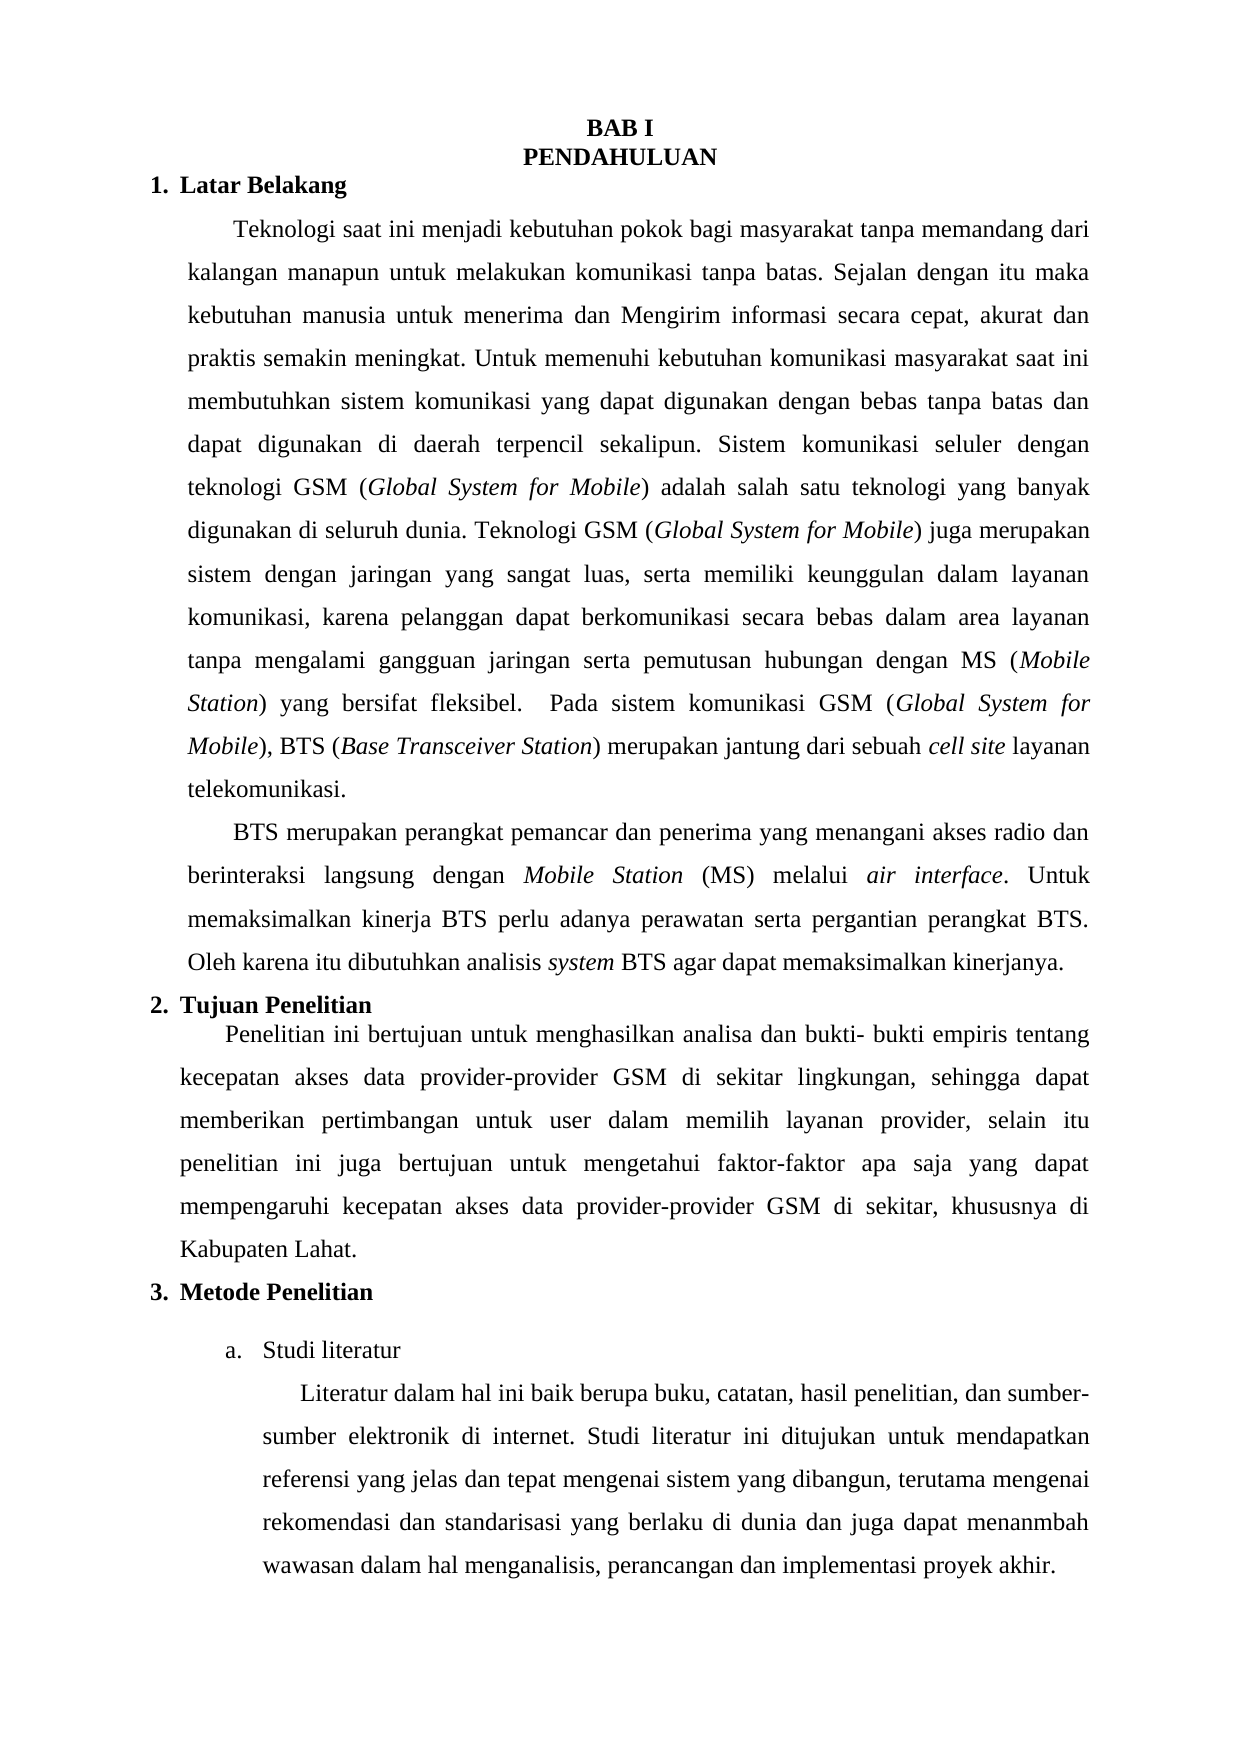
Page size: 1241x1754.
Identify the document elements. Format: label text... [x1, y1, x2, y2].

text PENDAHULUAN [150, 142, 1090, 171]
list Metode Penelitian [150, 1277, 1090, 1306]
text BAB I [150, 113, 1090, 142]
text Teknologi saat ini menjadi kebutuhan pokok bagi masyarakat tanpa memandang dari kalangan manapun untuk melakukan komunikasi tanpa batas. Sejalan dengan itu maka kebutuhan manusia untuk menerima dan Mengirim informasi secara cepat, akurat dan praktis semakin meningkat. Untuk memenuhi kebutuhan komunikasi masyarakat saat ini membutuhkan sistem komunikasi yang dapat digunakan dengan bebas tanpa batas dan dapat digunakan di daerah terpencil sekalipun. Sistem komunikasi seluler dengan teknologi GSM (Global System for Mobile) adalah salah satu teknologi yang banyak digunakan di seluruh dunia. Teknologi GSM (Global System for Mobile) juga merupakan sistem dengan jaringan yang sangat luas, serta memiliki keunggulan dalam layanan komunikasi, karena pelanggan dapat berkomunikasi secara bebas dalam area layanan tanpa mengalami gangguan jaringan serta pemutusan hubungan dengan MS (Mobile Station) yang bersifat fleksibel. Pada sistem komunikasi GSM (Global System for Mobile), BTS (Base Transceiver Station) merupakan jantung dari sebuah cell site layanan telekomunikasi. [187, 214, 1090, 803]
text BTS merupakan perangkat pemancar dan penerima yang menangani akses radio dan berinteraksi langsung dengan Mobile Station (MS) melalui air interface. Untuk memaksimalkan kinerja BTS perlu adanya perawatan serta pergantian perangkat BTS. Oleh karena itu dibutuhkan analisis system BTS agar dapat memaksimalkan kinerjanya. [187, 817, 1090, 976]
list Tujuan Penelitian [150, 990, 1090, 1019]
list Literatur dalam hal ini baik berupa buku, catatan, hasil penelitian, dan sumber- sumber elektronik di internet. Studi literatur ini ditujukan untuk mendapatkan referensi yang jelas dan tepat mengenai sistem yang dibangun, terutama mengenai rekomendasi dan standarisasi yang berlaku di dunia dan juga dapat menanmbah wawasan dalam hal menganalisis, perancangan dan implementasi proyek akhir. [262, 1378, 1090, 1579]
list Latar Belakang [150, 171, 1090, 199]
list Studi literatur [225, 1335, 1090, 1364]
text Penelitian ini bertujuan untuk menghasilkan analisa dan bukti- bukti empiris tentang kecepatan akses data provider-provider GSM di sekitar lingkungan, sehingga dapat memberikan pertimbangan untuk user dalam memilih layanan provider, selain itu penelitian ini juga bertujuan untuk mengetahui faktor-faktor apa saja yang dapat mempengaruhi kecepatan akses data provider-provider GSM di sekitar, khususnya di Kabupaten Lahat. [179, 1019, 1090, 1263]
